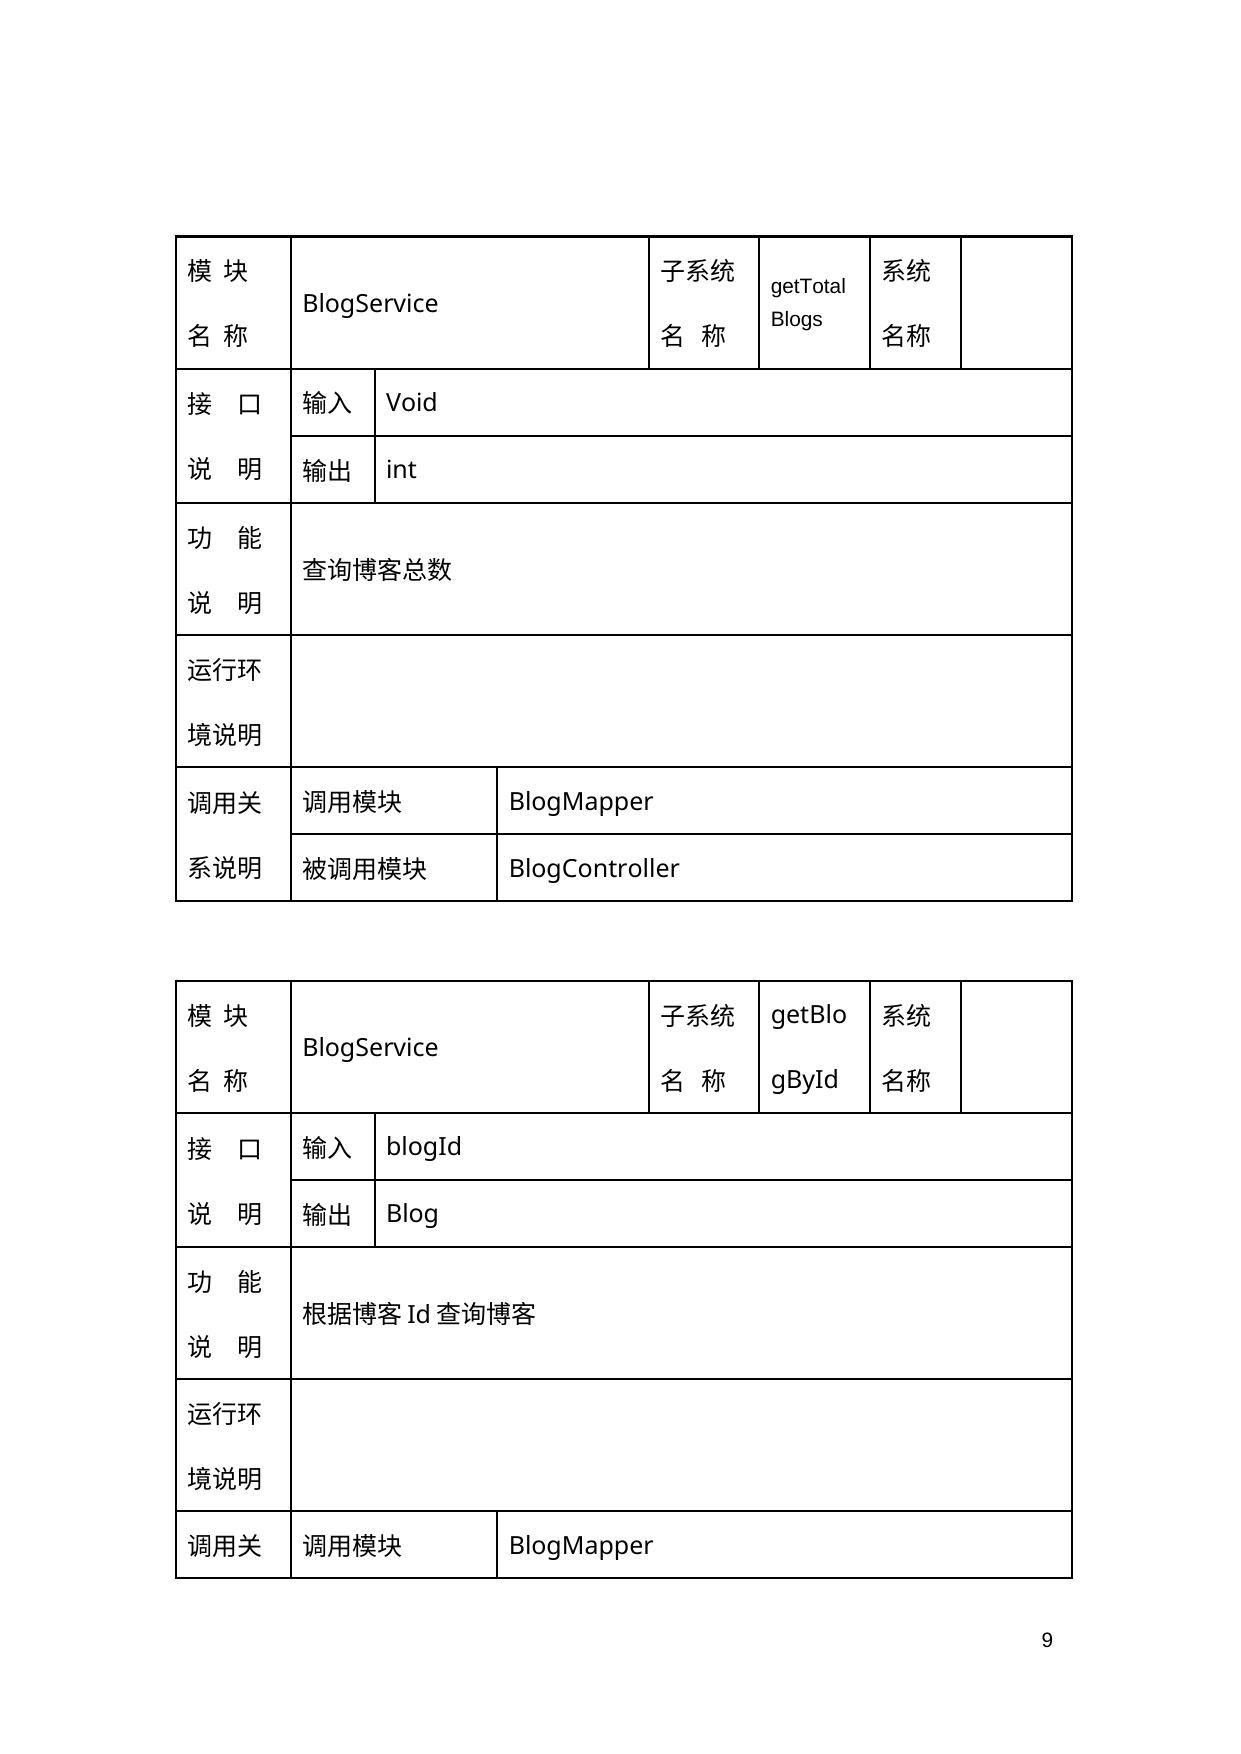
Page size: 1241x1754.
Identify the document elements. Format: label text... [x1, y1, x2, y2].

table_cell BlogMapper [498, 768, 1071, 833]
table_cell BlogController [498, 835, 1071, 900]
table_cell [292, 636, 1071, 766]
table_cell 功 能 说 明 [177, 1248, 290, 1378]
table_header 系统 名称 [871, 982, 960, 1112]
table_cell Void [376, 370, 1071, 434]
table_cell 调用模块 [292, 768, 496, 833]
table_header 子系统名 称 [650, 238, 758, 367]
table_cell 输出 [292, 1181, 374, 1246]
table_header [962, 238, 1071, 367]
table_cell int [376, 437, 1071, 502]
table_header 模 块 名 称 [177, 238, 290, 367]
table_cell BlogMapper [498, 1512, 1071, 1577]
table_cell 输入 [292, 370, 374, 434]
table_cell Blog [376, 1181, 1071, 1246]
table_cell 运行环 境说明 [177, 636, 290, 766]
table_cell blogId [376, 1114, 1071, 1179]
table_header 系统 名称 [871, 238, 960, 367]
table_cell 输入 [292, 1114, 374, 1179]
table_header getTotalBlogs [760, 238, 869, 367]
table_cell 被调用模块 [292, 835, 496, 900]
table_cell 查询博客总数 [292, 504, 1071, 634]
table_header getBlogById [760, 982, 869, 1112]
table_header 子系统名 称 [650, 982, 758, 1112]
table_cell 运行环 境说明 [177, 1380, 290, 1510]
table_header BlogService [292, 238, 648, 367]
table_cell 根据博客Id查询博客 [292, 1248, 1071, 1378]
table_cell 接 口 说 明 [177, 370, 290, 502]
table_cell [292, 1380, 1071, 1510]
table_cell 调用关 系说明 [177, 768, 290, 900]
table_header [962, 982, 1071, 1112]
table_header BlogService [292, 982, 648, 1112]
table_cell 调用模块 [292, 1512, 496, 1577]
table_cell 接 口 说 明 [177, 1114, 290, 1246]
table_cell 功 能 说 明 [177, 504, 290, 634]
table_cell 调用关 系说明 [177, 1512, 290, 1577]
table_cell 输出 [292, 437, 374, 502]
table_header 模 块 名 称 [177, 982, 290, 1112]
